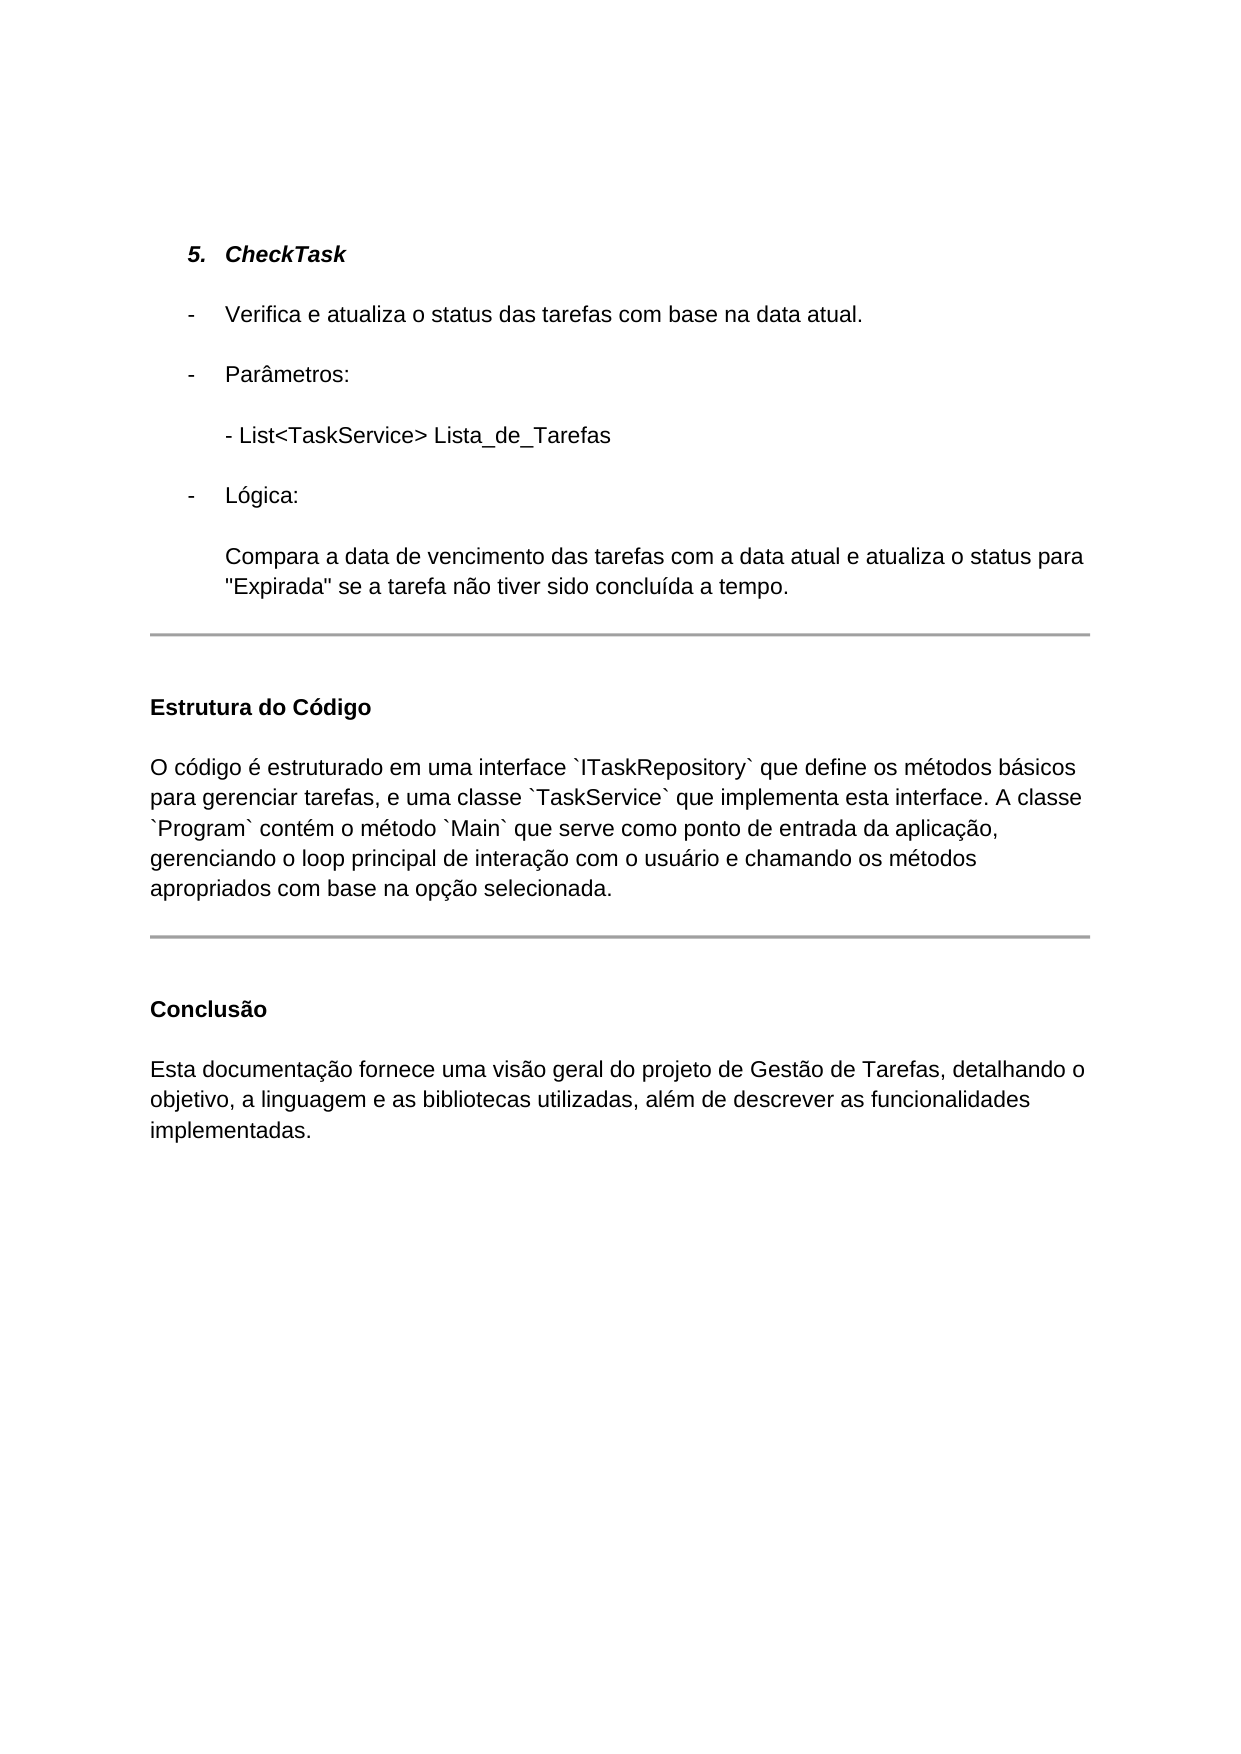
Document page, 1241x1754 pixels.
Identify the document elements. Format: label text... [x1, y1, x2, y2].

text Compara a data de vencimento das tarefas com a data atual e atualiza o status para "Expirada" se a tarefa não tiver sido concluída a tempo. [225, 543, 1090, 599]
list Verifica e atualiza o status das tarefas com base na data atual. [187, 301, 1090, 327]
list Lógica: [187, 482, 1090, 509]
list Parâmetros: [187, 361, 1090, 388]
text Estrutura do Código [150, 694, 1090, 720]
text - List<TaskService> Lista_de_Tarefas [150, 422, 1090, 448]
text Conclusão [150, 996, 1090, 1022]
list CheckTask [187, 241, 1090, 267]
text Esta documentação fornece uma visão geral do projeto de Gestão de Tarefas, detalhando o objetivo, a linguagem e as bibliotecas utilizadas, além de descrever as funcionalidades implementadas. [150, 1056, 1090, 1143]
text O código é estruturado em uma interface `ITaskRepository` que define os métodos básicos para gerenciar tarefas, e uma classe `TaskService` que implementa esta interface. A classe `Program` contém o método `Main` que serve como ponto de entrada da aplicação, gerenciando o loop principal de interação com o usuário e chamando os métodos apropriados com base na opção selecionada. [150, 754, 1090, 901]
